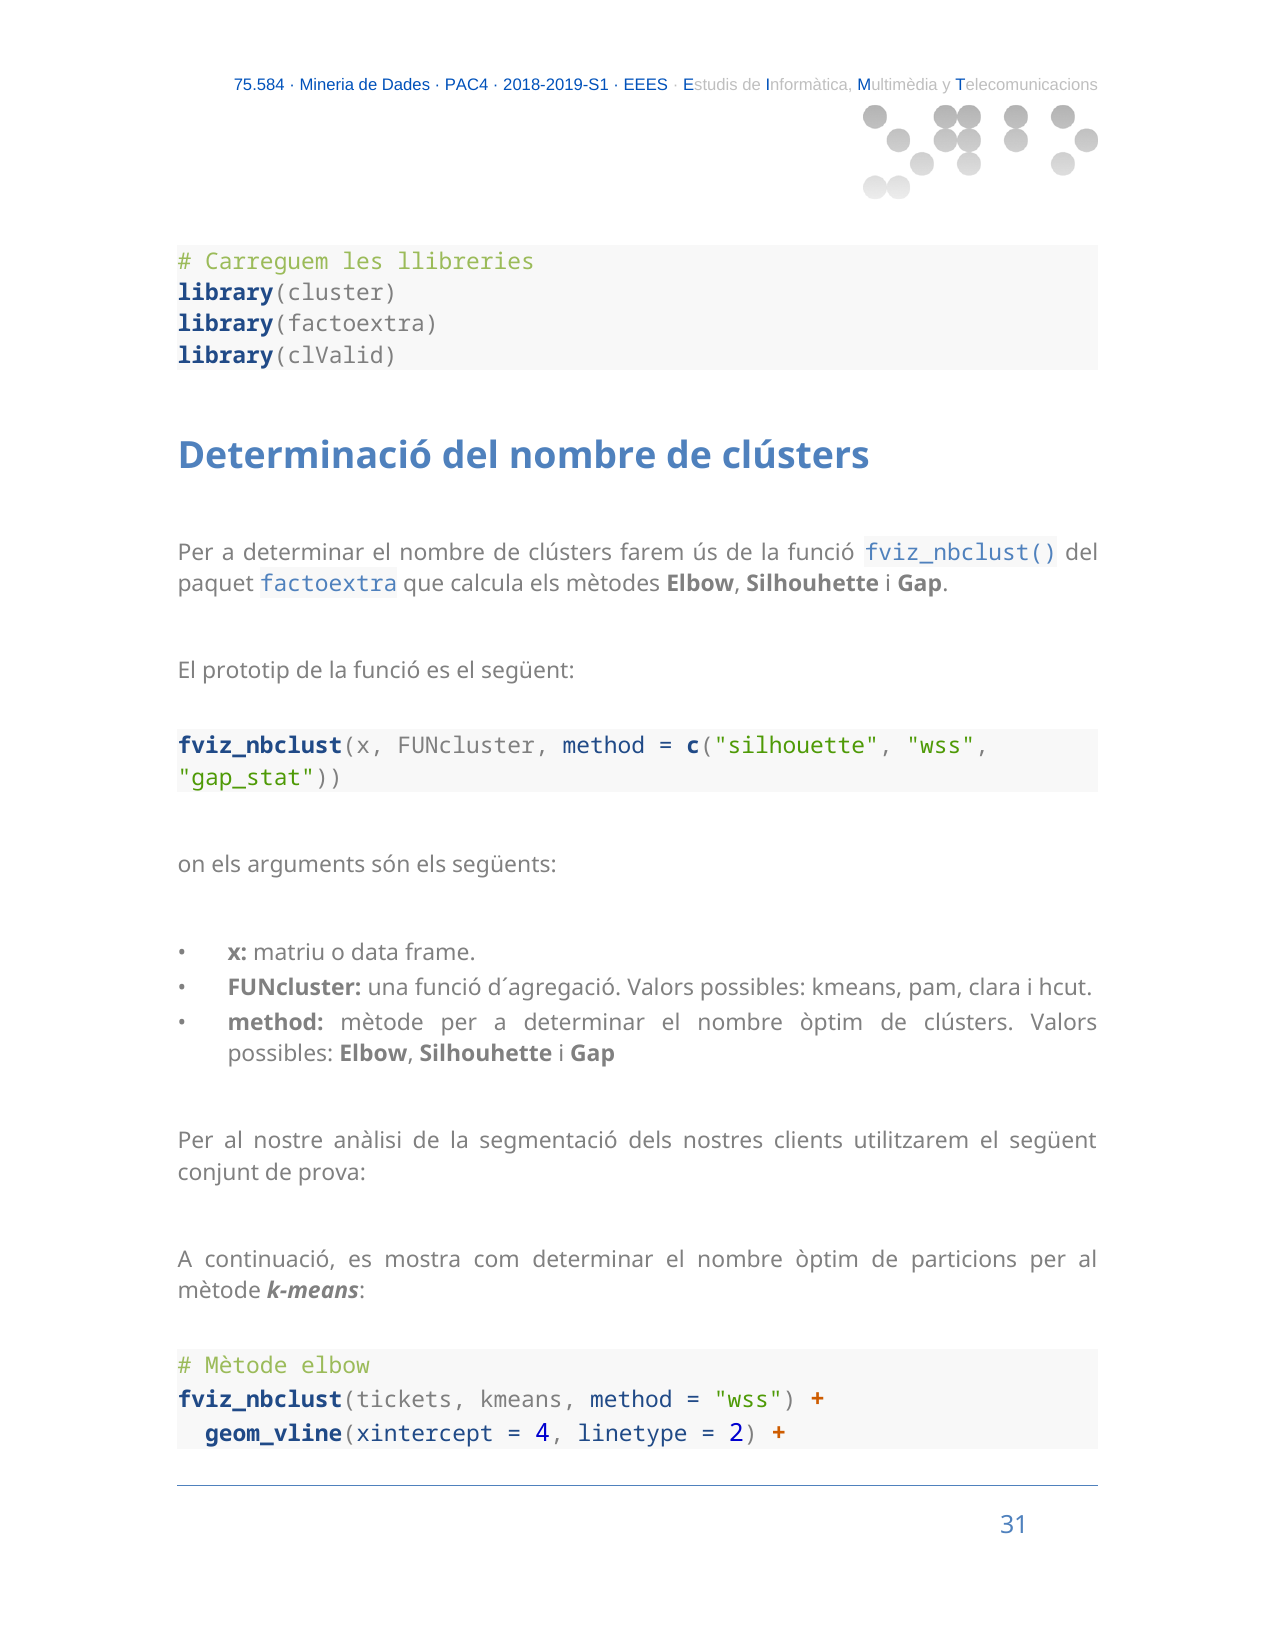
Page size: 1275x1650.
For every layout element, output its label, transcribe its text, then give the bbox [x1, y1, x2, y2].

list method: mètode per a determinar el nombre òptim de clústers. Valors possibles: Elbow, Silhouhette i Gap [177, 1006, 1098, 1068]
list FUNcluster: una funció d´agregació. Valors possibles: kmeans, pam, clara i hcut. [177, 971, 1098, 1002]
text Per a determinar el nombre de clústers farem ús de la funció fviz_nbclust() del paquet factoextra que calcula els mètodes Elbow, Silhouhette i Gap. [177, 536, 1098, 598]
text Per al nostre anàlisi de la segmentació dels nostres clients utilitzarem el següent conjunt de prova: [177, 1124, 1098, 1187]
text # Carreguem les llibreries library(cluster) library(factoextra) library(clValid) [177, 245, 1098, 370]
text El prototip de la funció es el següent: [177, 654, 1098, 686]
text on els arguments són els següents: [177, 848, 1098, 879]
list x: matriu o data frame. [177, 936, 1098, 967]
picture [863, 94, 1098, 211]
text A continuació, es mostra com determinar el nombre òptim de particions per al mètode k-means: [177, 1243, 1098, 1306]
subtitle Determinació del nombre de clústers [177, 428, 1098, 479]
text fviz_nbclust(x, FUNcluster, method = c("silhouette", "wss", "gap_stat")) [342, 729, 1098, 792]
